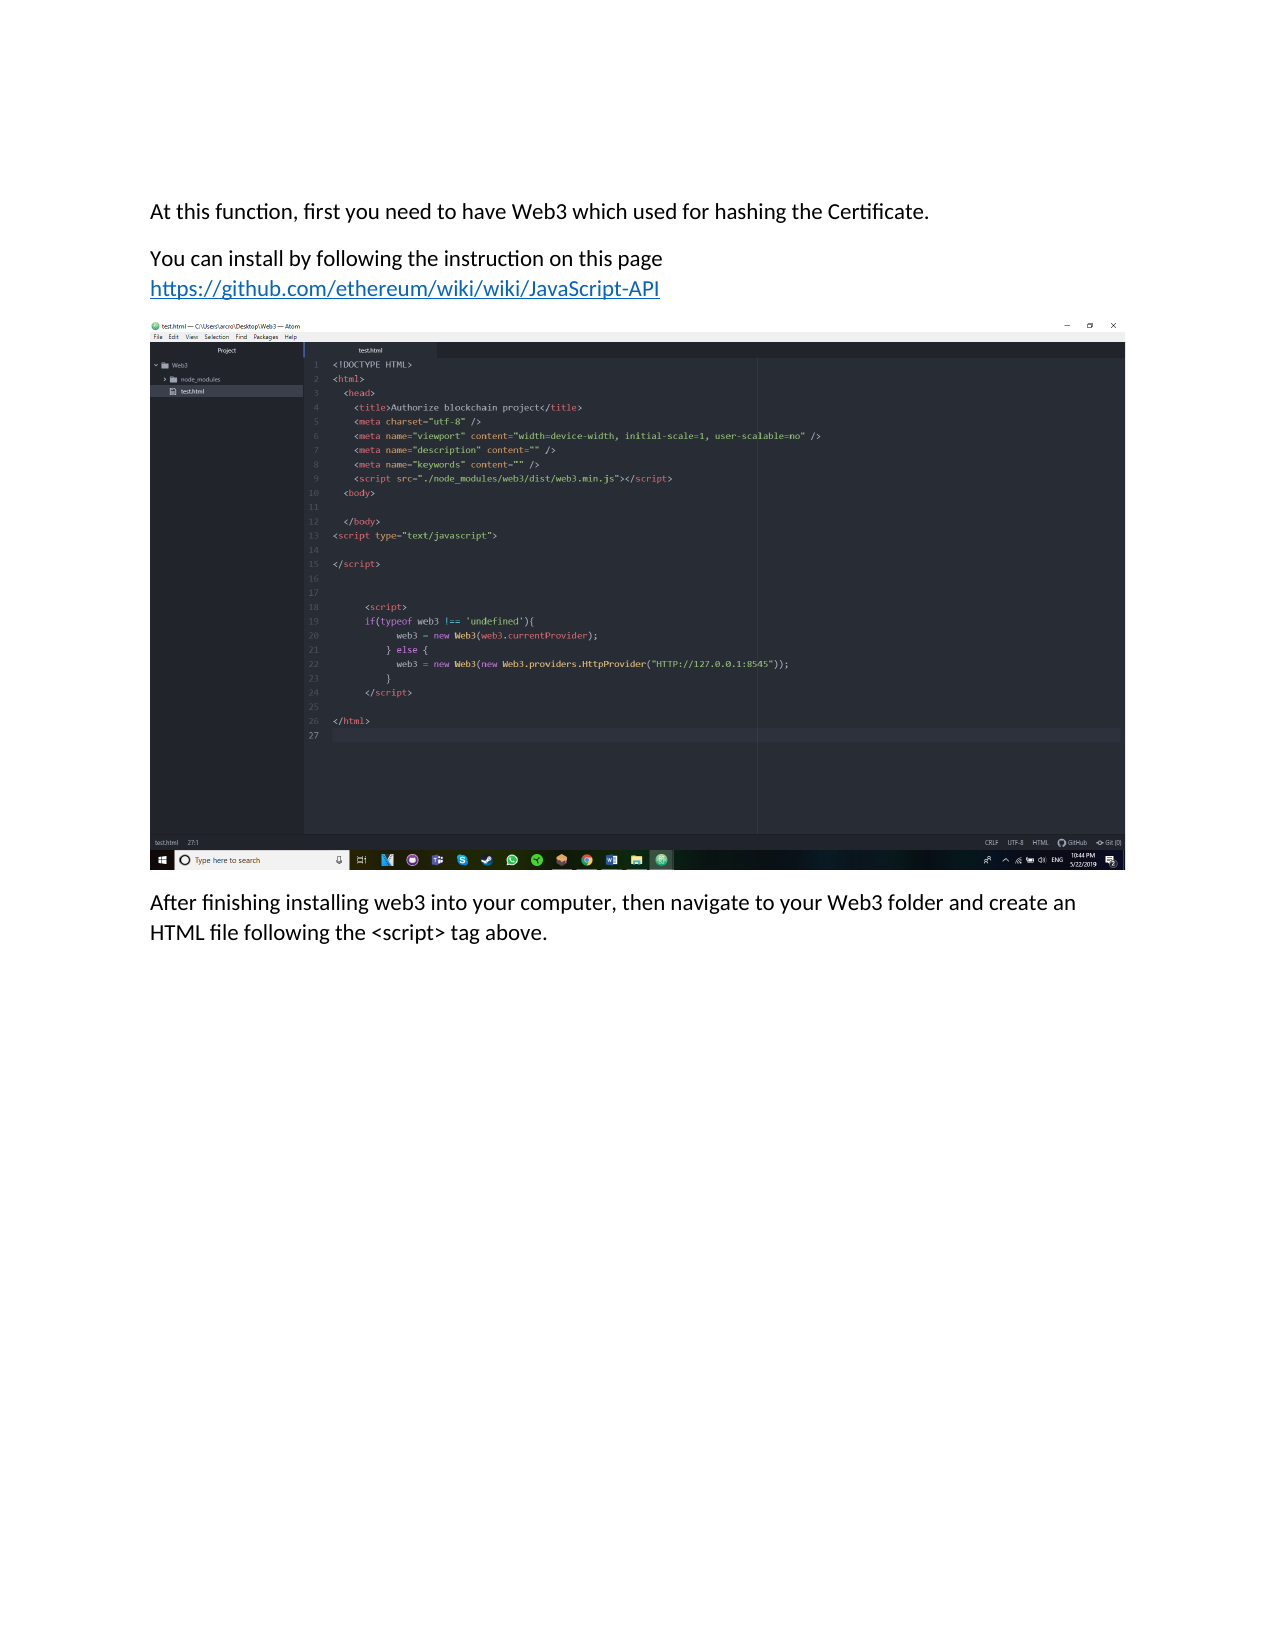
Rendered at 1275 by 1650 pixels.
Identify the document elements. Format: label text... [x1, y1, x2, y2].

text After finishing installing web3 into your computer, then navigate to your Web3 folder and create an HTML file following the <script> tag above. [150, 888, 1125, 946]
text At this function, first you need to have Web3 which used for hashing the Certificate. [150, 197, 1125, 225]
text You can install by following the instruction on this page https://github.com/ethereum/wiki/wiki/JavaScript-API [150, 244, 1125, 302]
picture [150, 320, 1125, 870]
